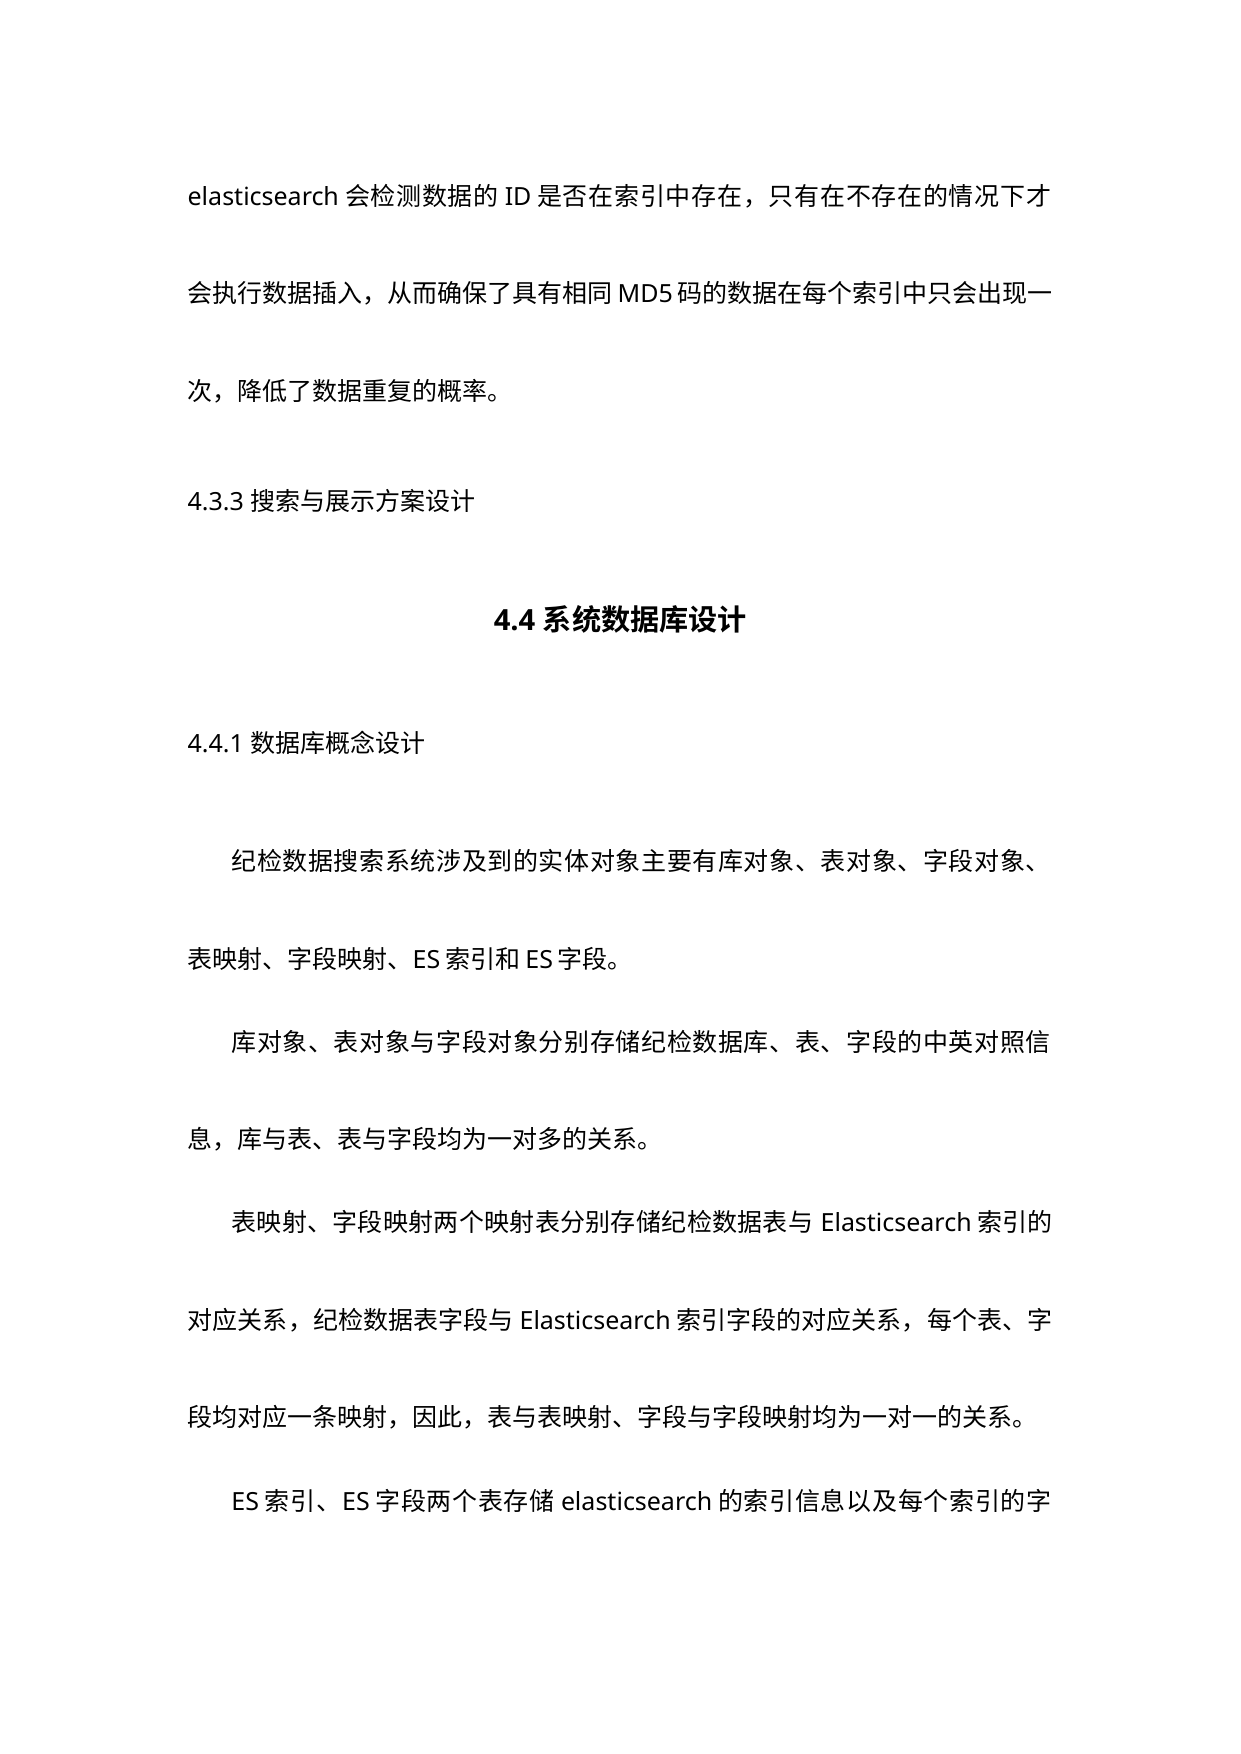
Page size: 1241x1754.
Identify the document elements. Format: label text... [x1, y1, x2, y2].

text 表映射、字段映射两个映射表分别存储纪检数据表与Elasticsearch索引的对应关系，纪检数据表字段与Elasticsearch索引字段的对应关系，每个表、字段均对应一条映射，因此，表与表映射、字段与字段映射均为一对一的关系。 [187, 1188, 1053, 1448]
subtitle 4.4.1 数据库概念设计 [187, 709, 1053, 774]
text ES索引、ES字段两个表存储elasticsearch的索引信息以及每个索引的字段信息，每个索引有多个字段，ES索引与ES字段为一对多关系。同时，每个ES索引会容纳多个表的数据，表中的字段也会根据一定的映射规则映射到相应的索引字段。因此，ES索引与表映射、字段映射均为一对多的关系。 [187, 1467, 1053, 1532]
subtitle 4.3.3 搜索与展示方案设计 [187, 467, 1053, 532]
text 库对象、表对象与字段对象分别存储纪检数据库、表、字段的中英对照信息，库与表、表与字段均为一对多的关系。 [187, 1008, 1053, 1170]
text 纪检数据搜索系统涉及到的实体对象主要有库对象、表对象、字段对象、表映射、字段映射、ES索引和ES字段。 [187, 827, 1053, 990]
subtitle 4.4 系统数据库设计 [187, 586, 1053, 651]
